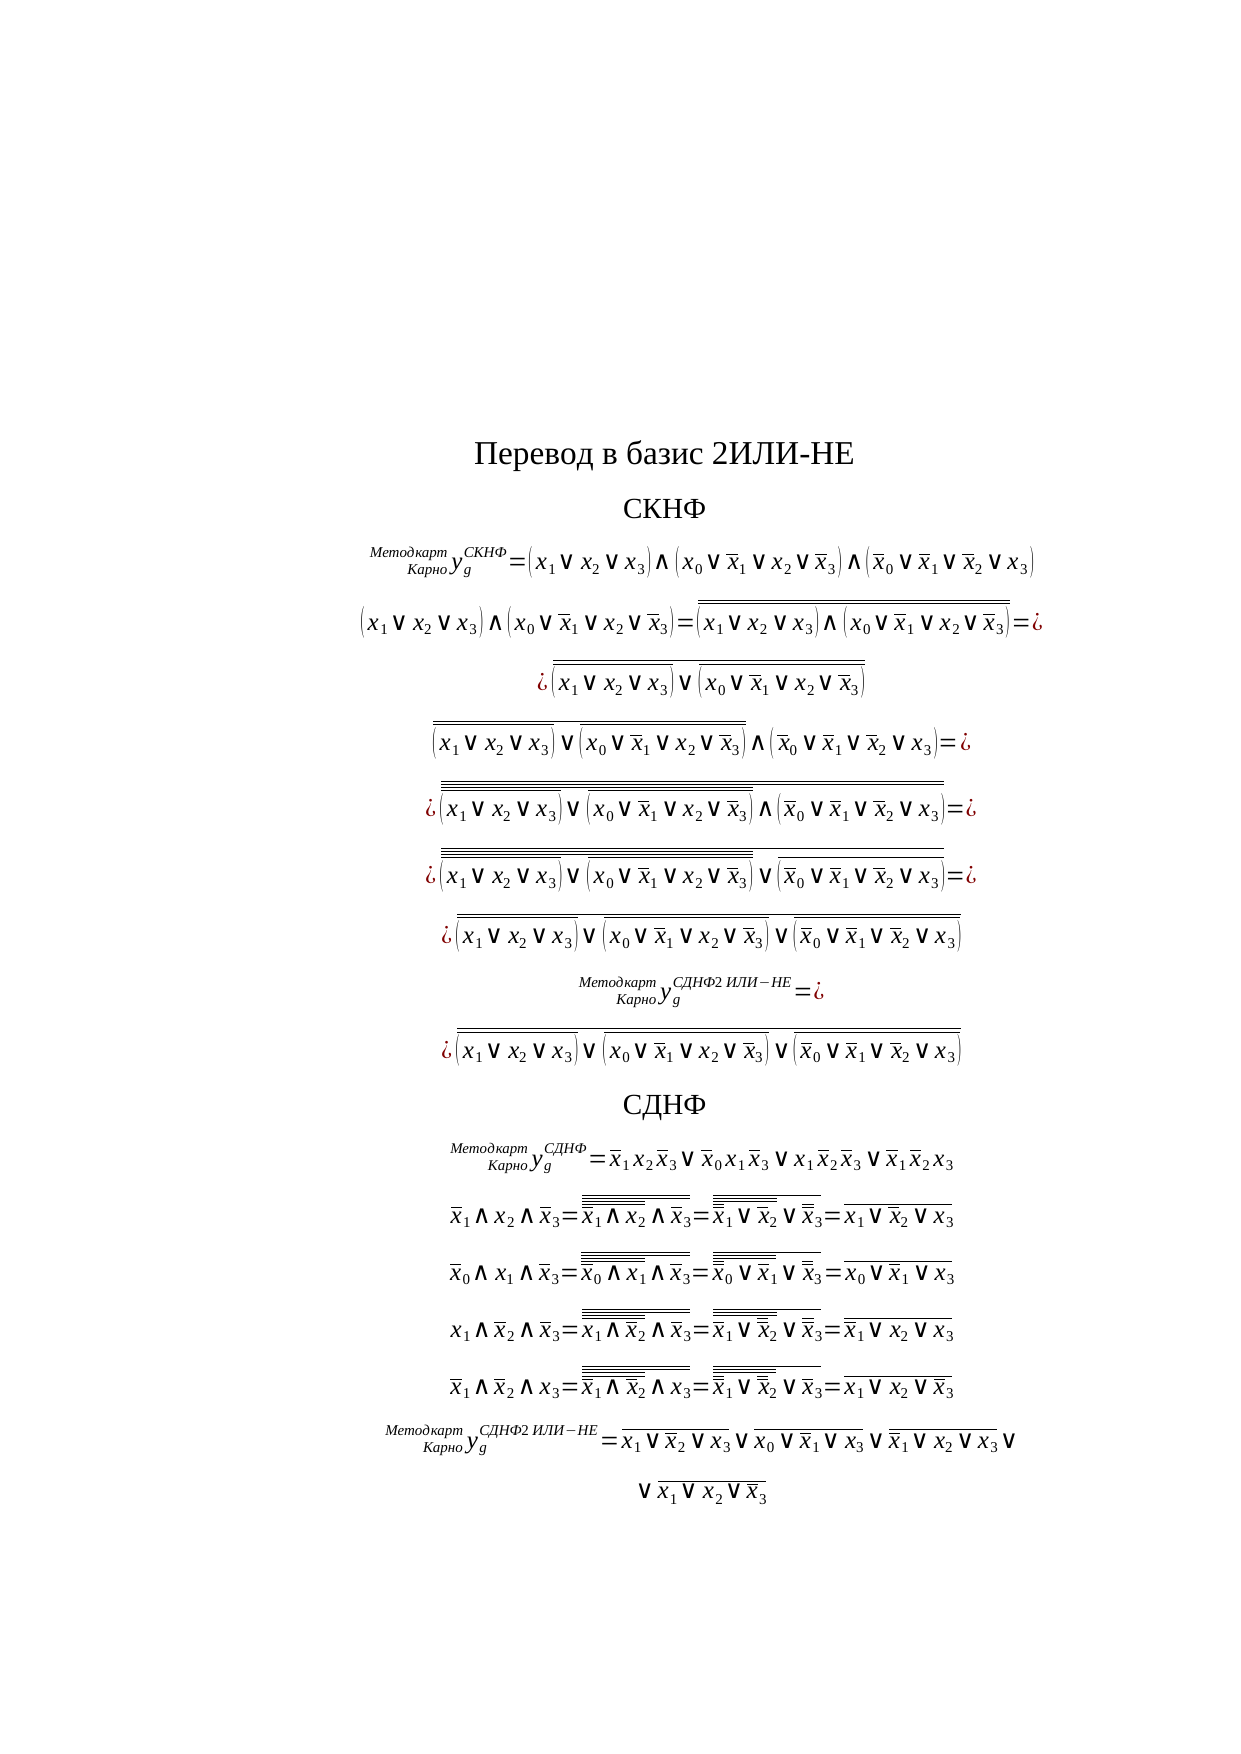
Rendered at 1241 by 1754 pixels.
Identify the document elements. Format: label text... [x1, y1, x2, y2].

subtitle Перевод в базис 2ИЛИ-НЕ [177, 433, 1152, 471]
subtitle СКНФ [177, 491, 1152, 524]
subtitle СДНФ [177, 1087, 1152, 1121]
